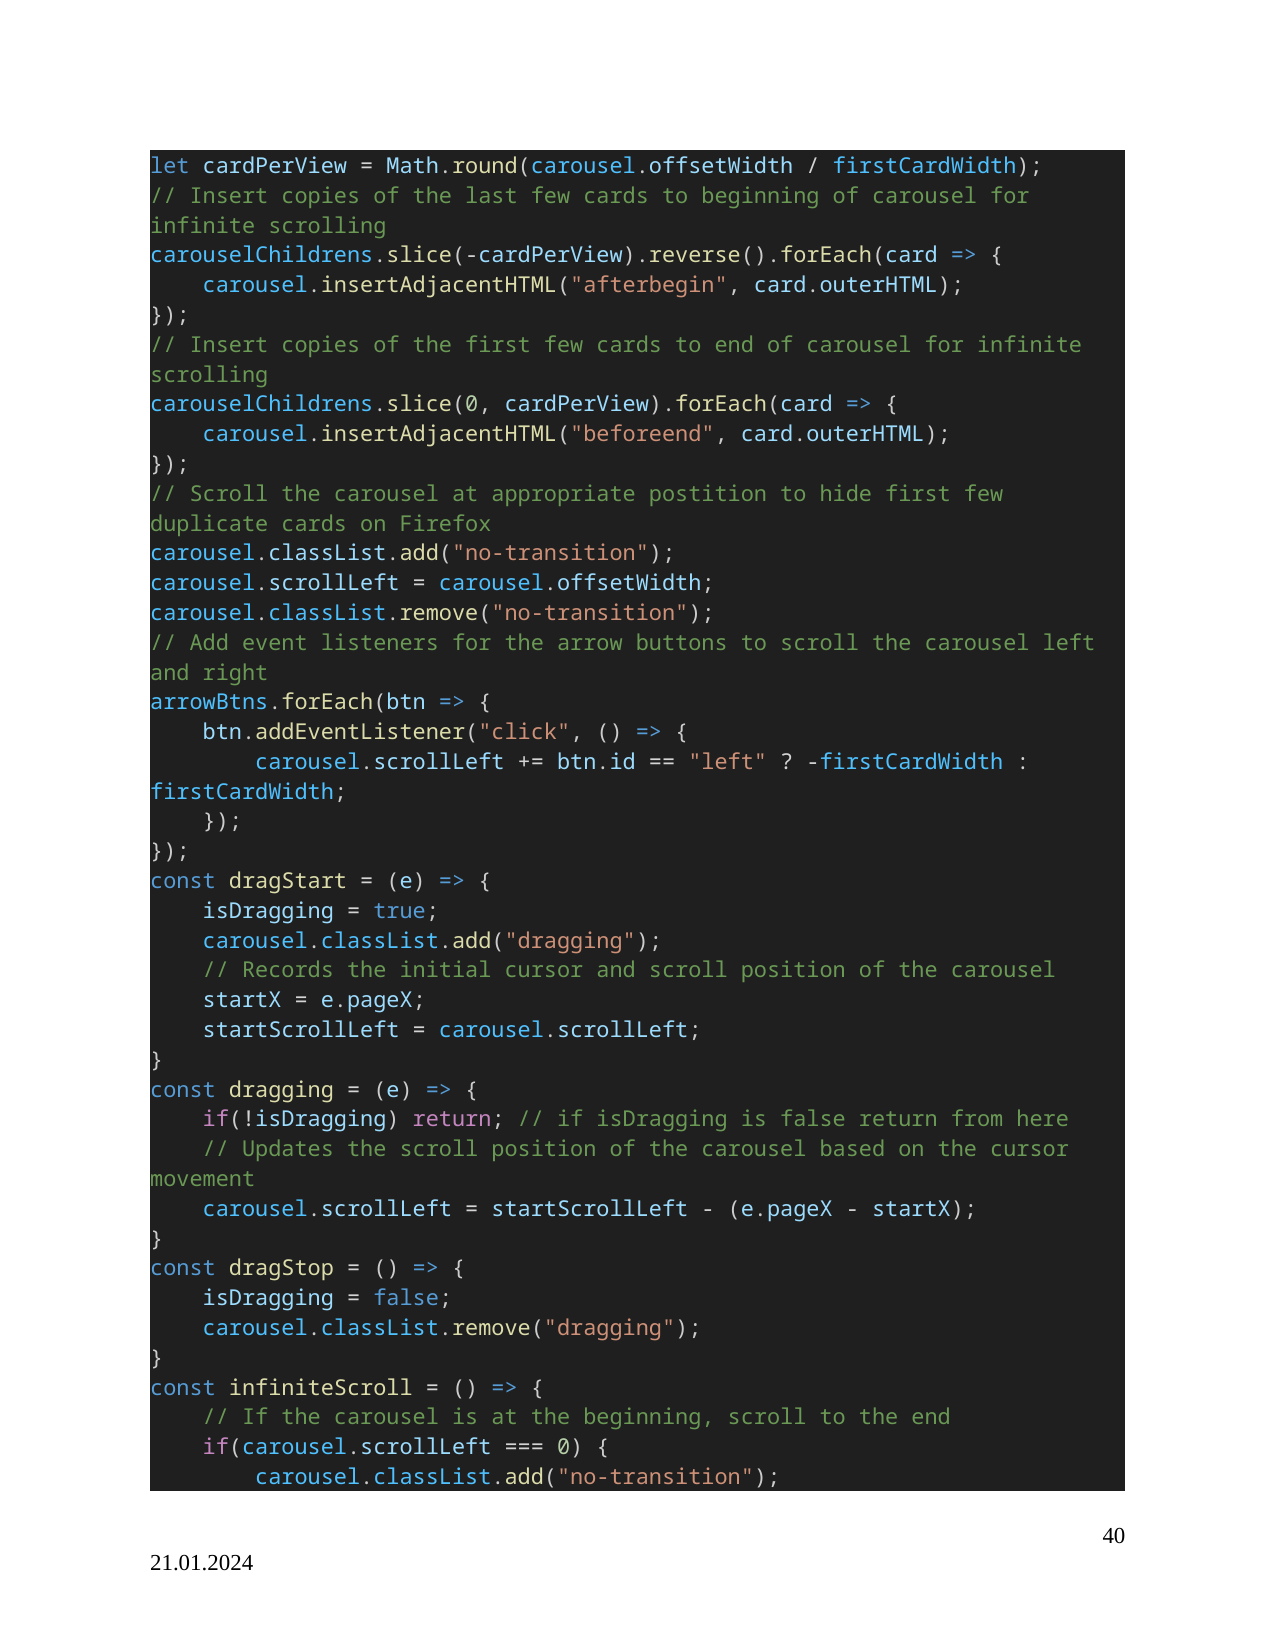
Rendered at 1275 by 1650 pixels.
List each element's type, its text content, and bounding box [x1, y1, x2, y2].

text isDragging = true; [150, 895, 1125, 924]
text carousel.scrollLeft = carousel.offsetWidth; [150, 567, 1125, 597]
text carousel.classList.add("no-transition"); [150, 1461, 1125, 1491]
text // Scroll the carousel at appropriate postition to hide first few duplicate cards on Firefox [150, 478, 1125, 537]
text const dragStart = (e) => { [150, 865, 1125, 895]
text startX = e.pageX; [150, 984, 1125, 1014]
text carousel.insertAdjacentHTML("beforeend", card.outerHTML); [150, 418, 1125, 448]
text // Insert copies of the first few cards to end of carousel for infinite scrolling [150, 329, 1125, 388]
text carousel.classList.add("dragging"); [150, 924, 1125, 954]
text carouselChildrens.slice(-cardPerView).reverse().forEach(card => { [150, 239, 1125, 269]
text if(carousel.scrollLeft === 0) { [150, 1431, 1125, 1461]
text let cardPerView = Math.round(carousel.offsetWidth / firstCardWidth); [150, 150, 1125, 180]
text const infiniteScroll = () => { [150, 1371, 1125, 1401]
text const dragging = (e) => { [150, 1073, 1125, 1103]
text const dragStop = () => { [150, 1252, 1125, 1282]
text } [150, 1044, 1125, 1073]
text carousel.classList.remove("dragging"); [150, 1312, 1125, 1342]
text carousel.scrollLeft = startScrollLeft - (e.pageX - startX); [150, 1193, 1125, 1222]
text } [150, 1222, 1125, 1252]
text startScrollLeft = carousel.scrollLeft; [150, 1014, 1125, 1044]
text } [150, 1342, 1125, 1371]
text }); [150, 299, 1125, 329]
text // Records the initial cursor and scroll position of the carousel [150, 954, 1125, 984]
text }); [150, 805, 1125, 835]
text }); [150, 448, 1125, 478]
text arrowBtns.forEach(btn => { [150, 686, 1125, 716]
text carouselChildrens.slice(0, cardPerView).forEach(card => { [150, 388, 1125, 418]
text carousel.classList.remove("no-transition"); [150, 597, 1125, 627]
text carousel.insertAdjacentHTML("afterbegin", card.outerHTML); [150, 269, 1125, 299]
text carousel.classList.add("no-transition"); [150, 537, 1125, 567]
text // Add event listeners for the arrow buttons to scroll the carousel left and right [150, 627, 1125, 686]
text carousel.scrollLeft += btn.id == "left" ? -firstCardWidth : firstCardWidth; [150, 746, 1125, 805]
text btn.addEventListener("click", () => { [150, 716, 1125, 746]
text if(!isDragging) return; // if isDragging is false return from here [150, 1103, 1125, 1133]
text // If the carousel is at the beginning, scroll to the end [150, 1401, 1125, 1431]
text }); [150, 835, 1125, 865]
text isDragging = false; [150, 1282, 1125, 1312]
text // Updates the scroll position of the carousel based on the cursor movement [150, 1133, 1125, 1193]
text // Insert copies of the last few cards to beginning of carousel for infinite scrolling [150, 180, 1125, 239]
